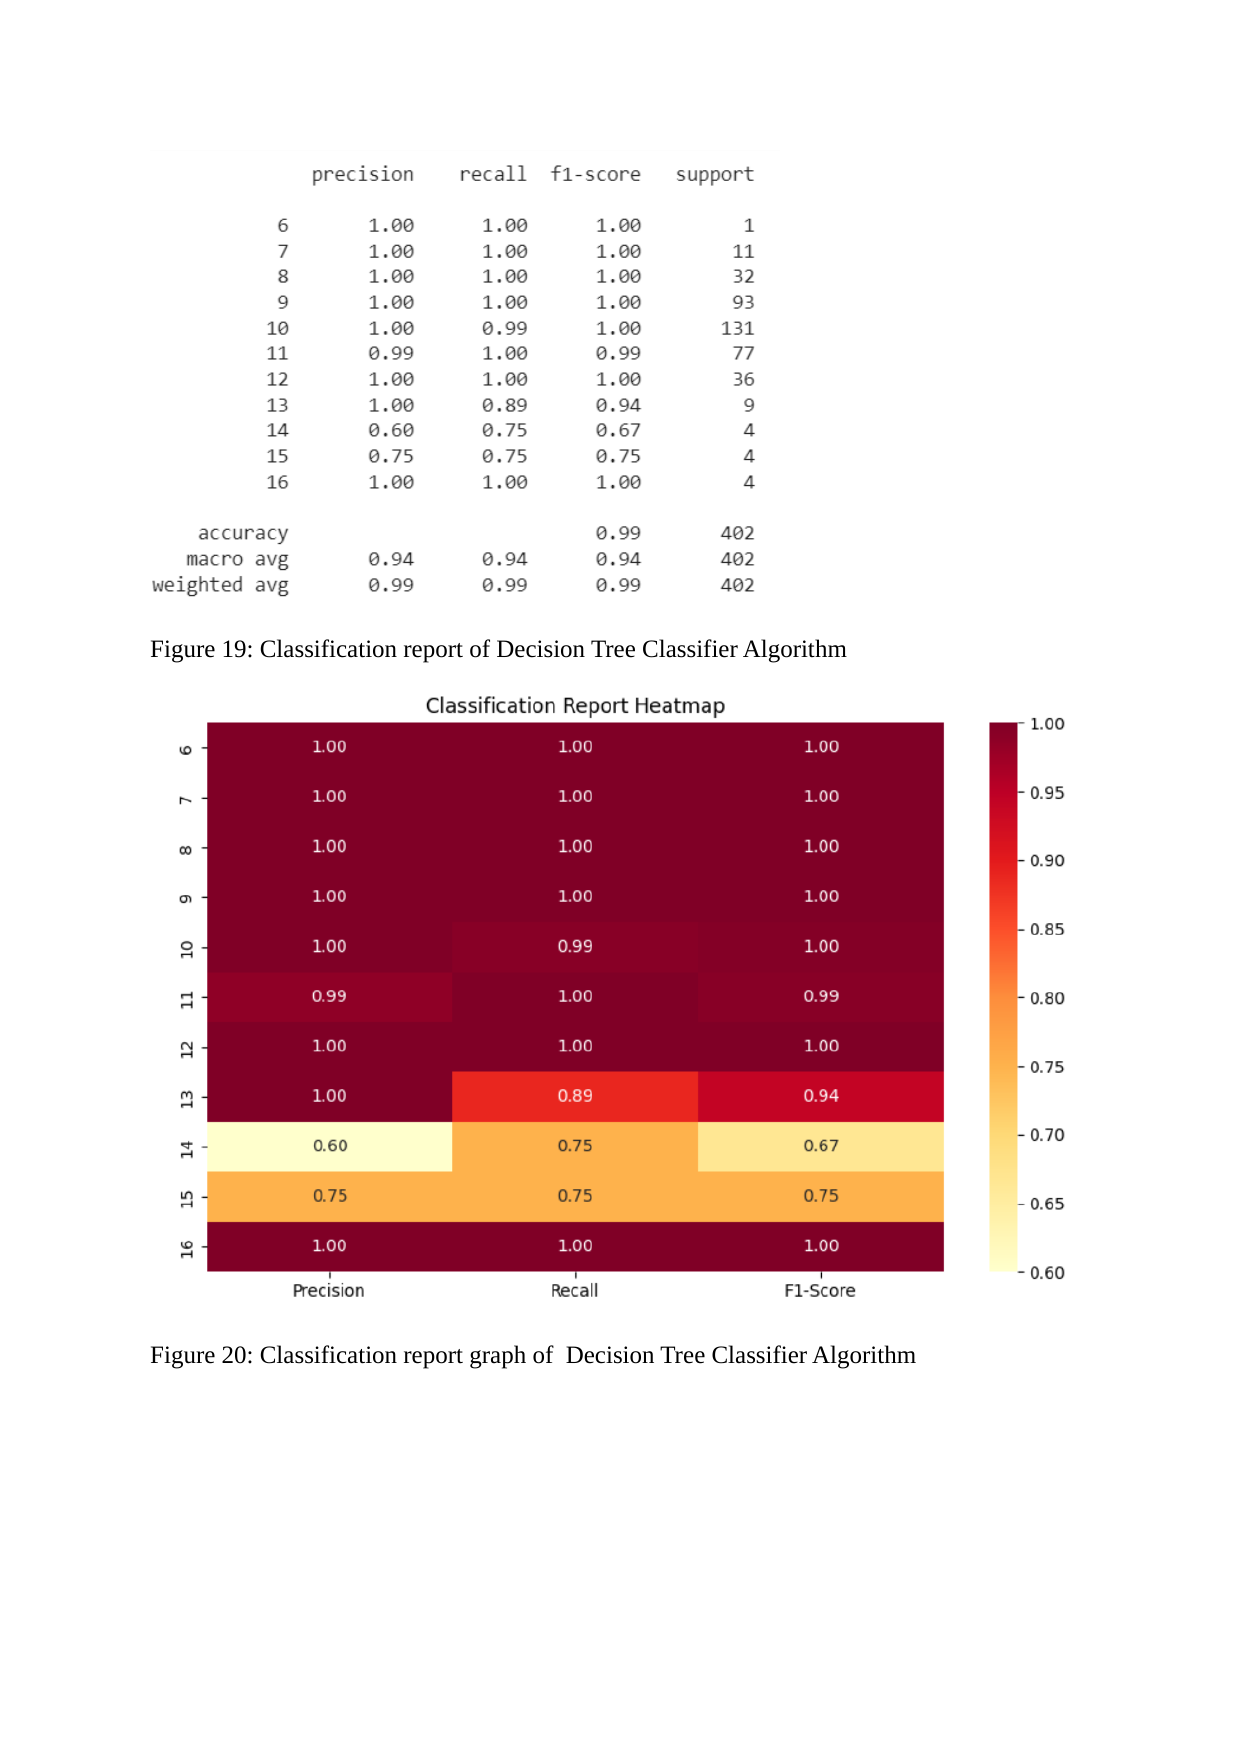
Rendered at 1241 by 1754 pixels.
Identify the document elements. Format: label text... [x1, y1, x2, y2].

text Figure 20: Classification report graph of Decision Tree Classifier Algorithm [150, 1340, 1090, 1369]
picture [150, 684, 1091, 1320]
text Figure 19: Classification report of Decision Tree Classifier Algorithm [150, 634, 1090, 663]
picture [150, 150, 780, 614]
